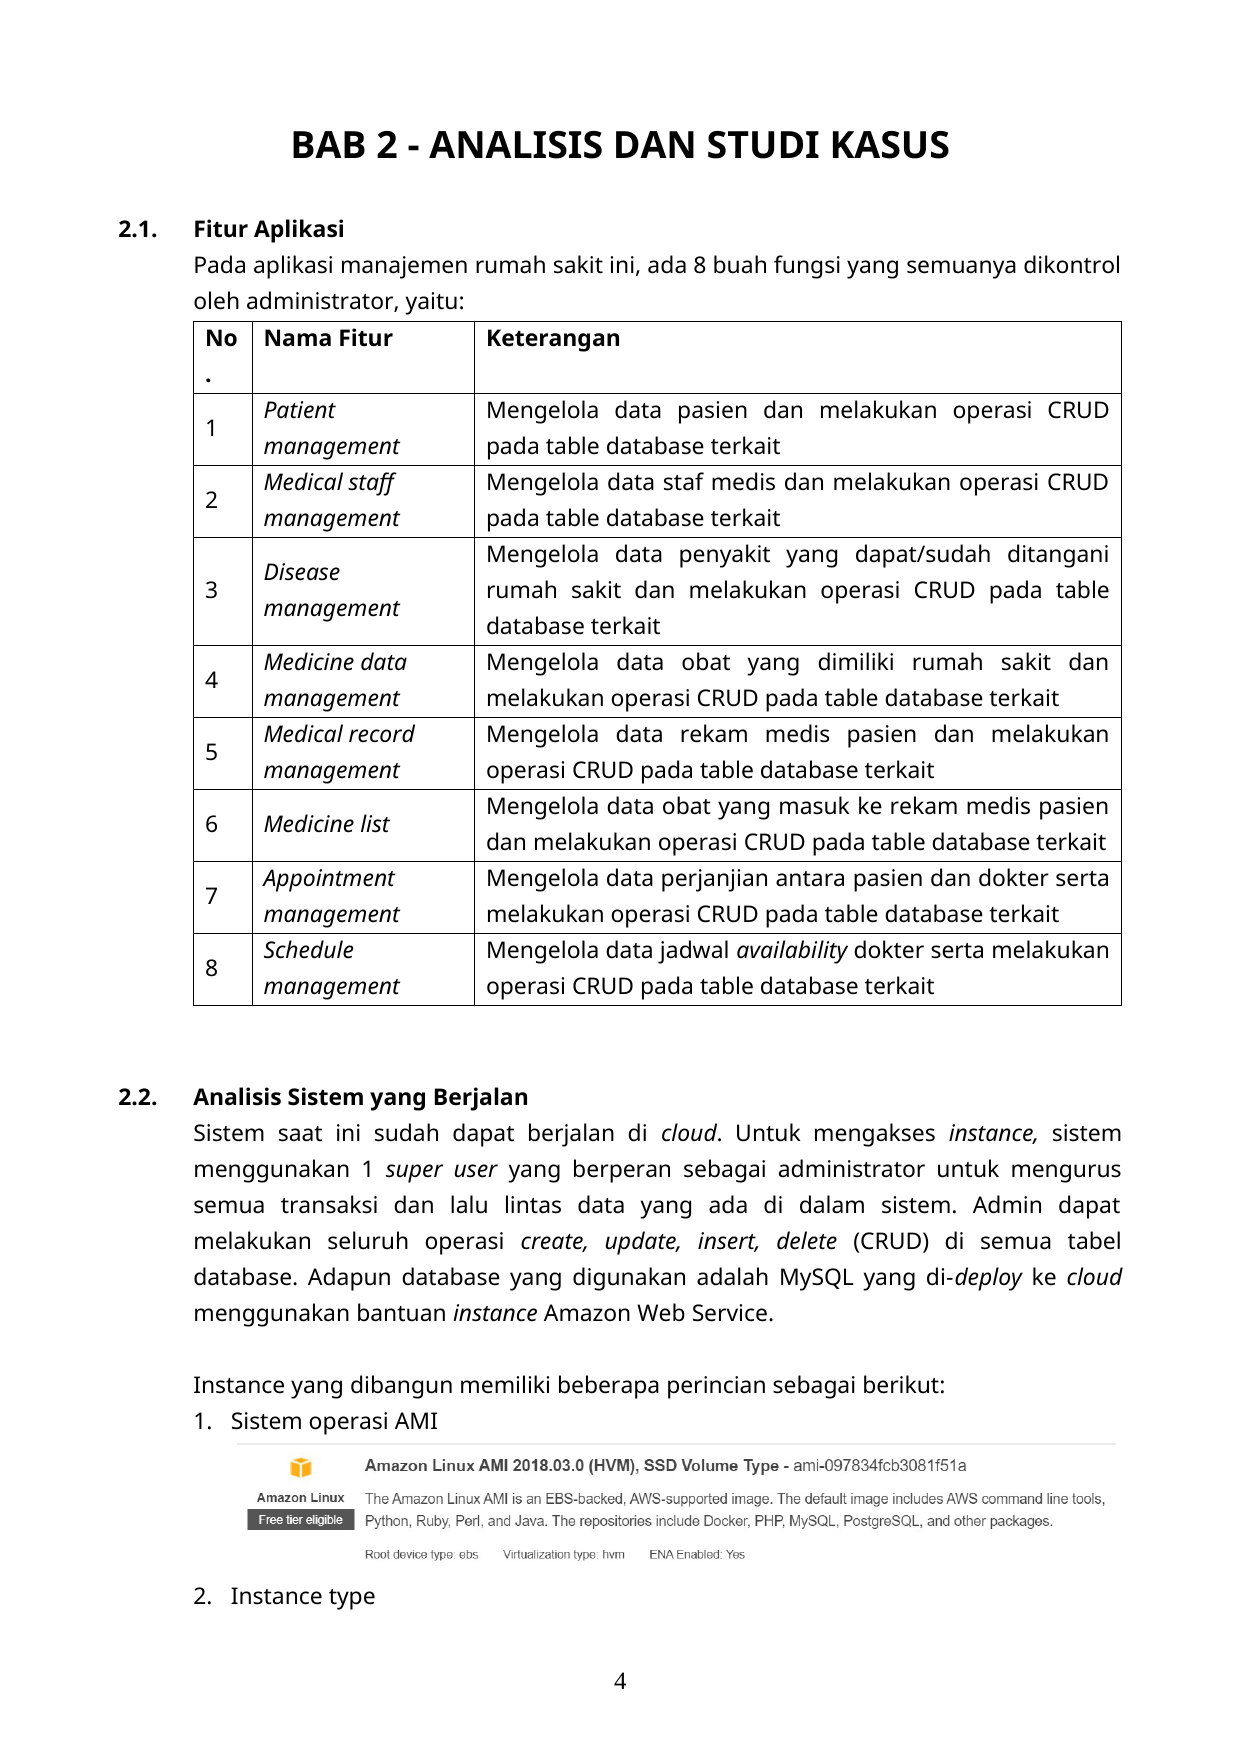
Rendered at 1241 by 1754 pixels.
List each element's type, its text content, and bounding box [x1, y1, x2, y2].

table_cell Schedule management [253, 934, 474, 1005]
picture [230, 1440, 1117, 1576]
table_cell Mengelola data rekam medis pasien dan melakukan operasi CRUD pada table database terkait [475, 718, 1121, 789]
list Sistem operasi AMI [193, 1405, 1122, 1436]
table_cell Mengelola data obat yang masuk ke rekam medis pasien dan melakukan operasi CRUD pada table database terkait [475, 790, 1121, 861]
table_cell 1 [194, 394, 252, 465]
text Pada aplikasi manajemen rumah sakit ini, ada 8 buah fungsi yang semuanya dikontrol oleh administrator, yaitu: [193, 249, 1122, 316]
table_cell 7 [194, 862, 252, 933]
table_header Nama Fitur [253, 322, 474, 393]
table_cell Mengelola data pasien dan melakukan operasi CRUD pada table database terkait [475, 394, 1121, 465]
table_cell Medicine data management [253, 646, 474, 717]
table_cell Medical record management [253, 718, 474, 789]
table_header Keterangan [475, 322, 1121, 393]
list Fitur Aplikasi [118, 213, 1122, 244]
table_cell 5 [194, 718, 252, 789]
table_cell 8 [194, 934, 252, 1005]
table_cell Mengelola data jadwal availability dokter serta melakukan operasi CRUD pada table database terkait [475, 934, 1121, 1005]
list Analisis Sistem yang Berjalan [118, 1081, 1122, 1113]
table_cell 4 [194, 646, 252, 717]
table_cell Disease management [253, 538, 474, 645]
table_cell Mengelola data staf medis dan melakukan operasi CRUD pada table database terkait [475, 466, 1121, 537]
list Instance type [193, 1580, 1122, 1611]
table_header No. [194, 322, 252, 393]
list Instance yang dibangun memiliki beberapa perincian sebagai berikut: [193, 1369, 1122, 1400]
table_cell 3 [194, 538, 252, 645]
table_cell Patient management [253, 394, 474, 465]
table_cell Medical staff management [253, 466, 474, 537]
subtitle BAB 2 - ANALISIS DAN STUDI KASUS [118, 118, 1122, 169]
table_cell Medicine list [253, 790, 474, 861]
table_cell Mengelola data penyakit yang dapat/sudah ditangani rumah sakit dan melakukan operasi CRUD pada table database terkait [475, 538, 1121, 645]
table_cell Appointment management [253, 862, 474, 933]
table_cell 6 [194, 790, 252, 861]
table_cell 2 [194, 466, 252, 537]
table_cell Mengelola data obat yang dimiliki rumah sakit dan melakukan operasi CRUD pada table database terkait [475, 646, 1121, 717]
table_cell Mengelola data perjanjian antara pasien dan dokter serta melakukan operasi CRUD pada table database terkait [475, 862, 1121, 933]
list Sistem saat ini sudah dapat berjalan di cloud. Untuk mengakses instance, sistem menggunakan 1 super user yang berperan sebagai administrator untuk mengurus semua transaksi dan lalu lintas data yang ada di dalam sistem. Admin dapat melakukan seluruh operasi create, update, insert, delete (CRUD) di semua tabel database. Adapun database yang digunakan adalah MySQL yang di-deploy ke cloud menggunakan bantuan instance Amazon Web Service. [193, 1117, 1122, 1328]
